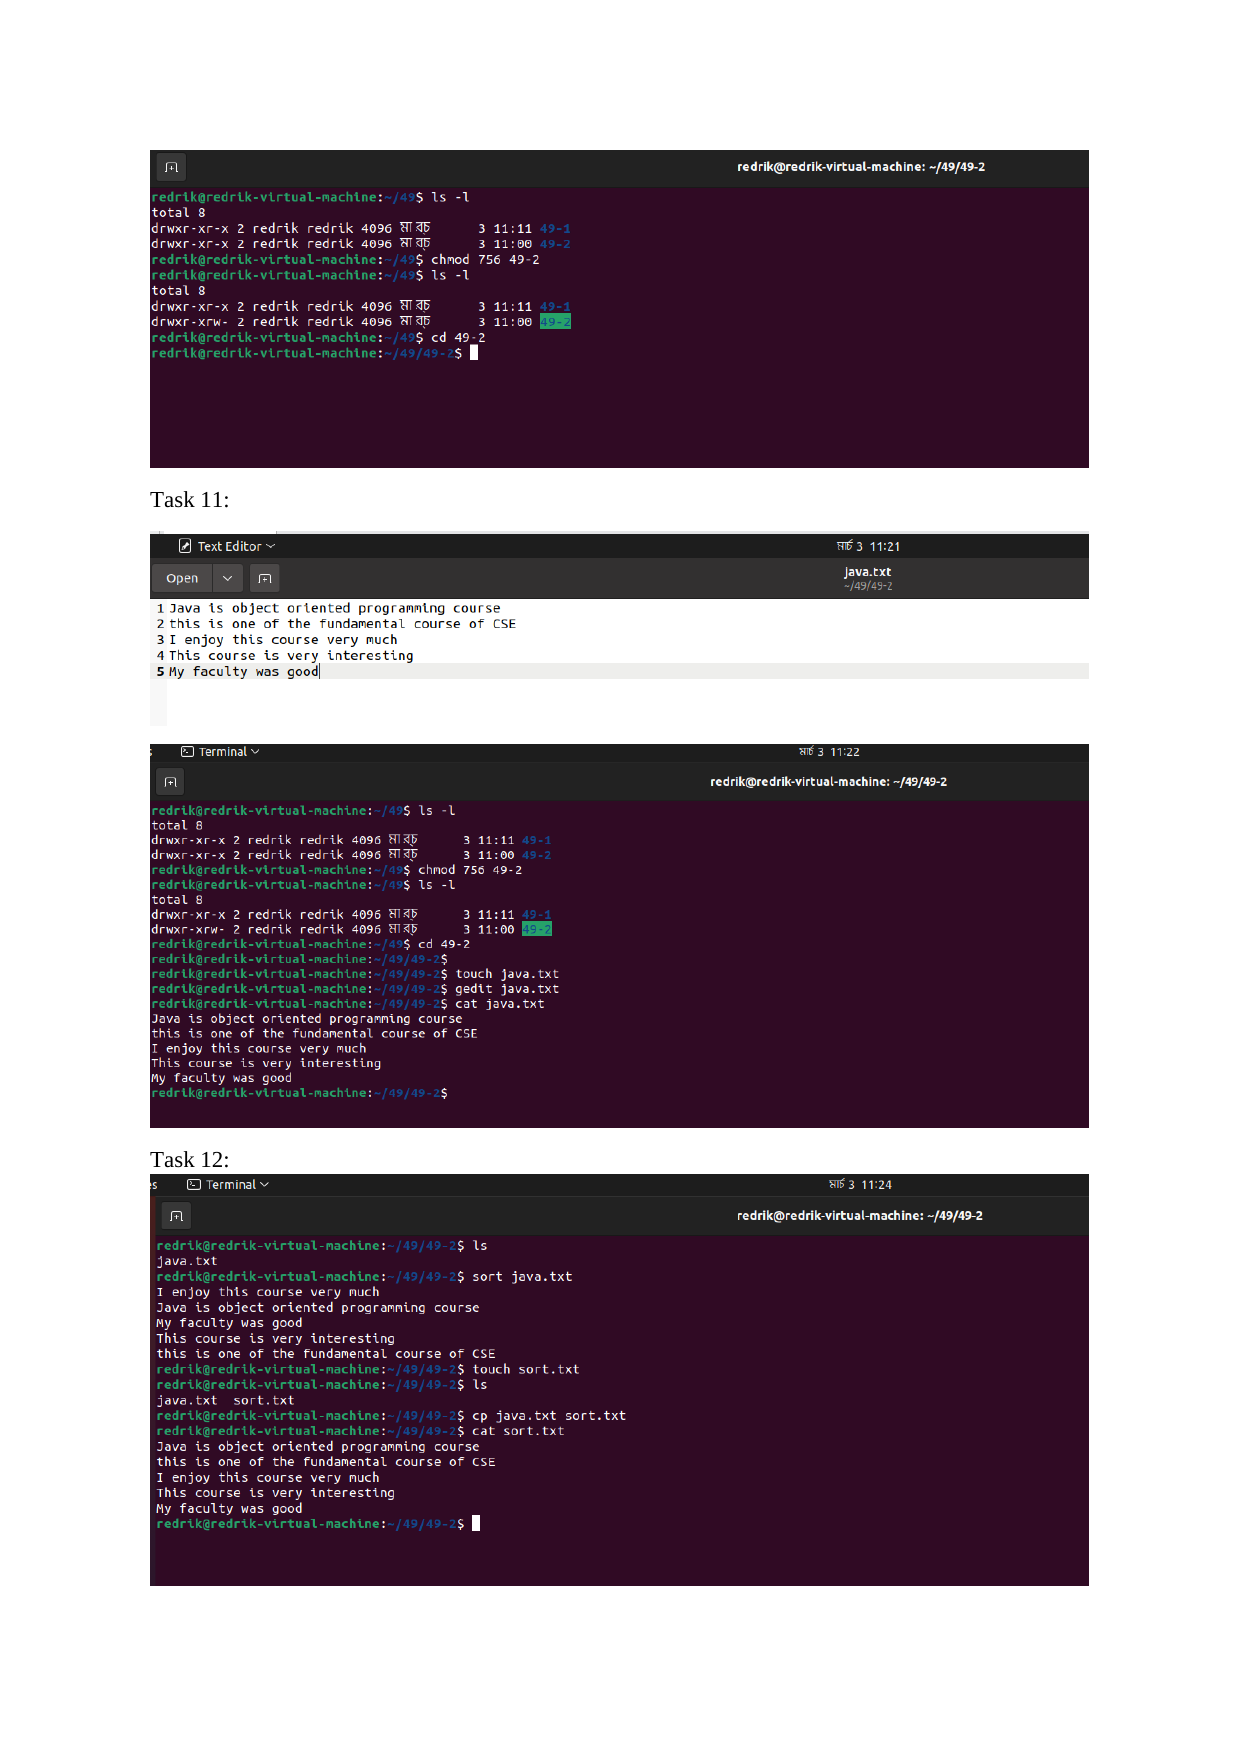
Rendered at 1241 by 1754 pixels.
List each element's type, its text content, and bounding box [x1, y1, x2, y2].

picture [150, 531, 1089, 726]
picture [150, 1174, 1089, 1586]
picture [150, 150, 1089, 468]
picture [150, 744, 1089, 1128]
text Task 11: [150, 486, 1090, 512]
